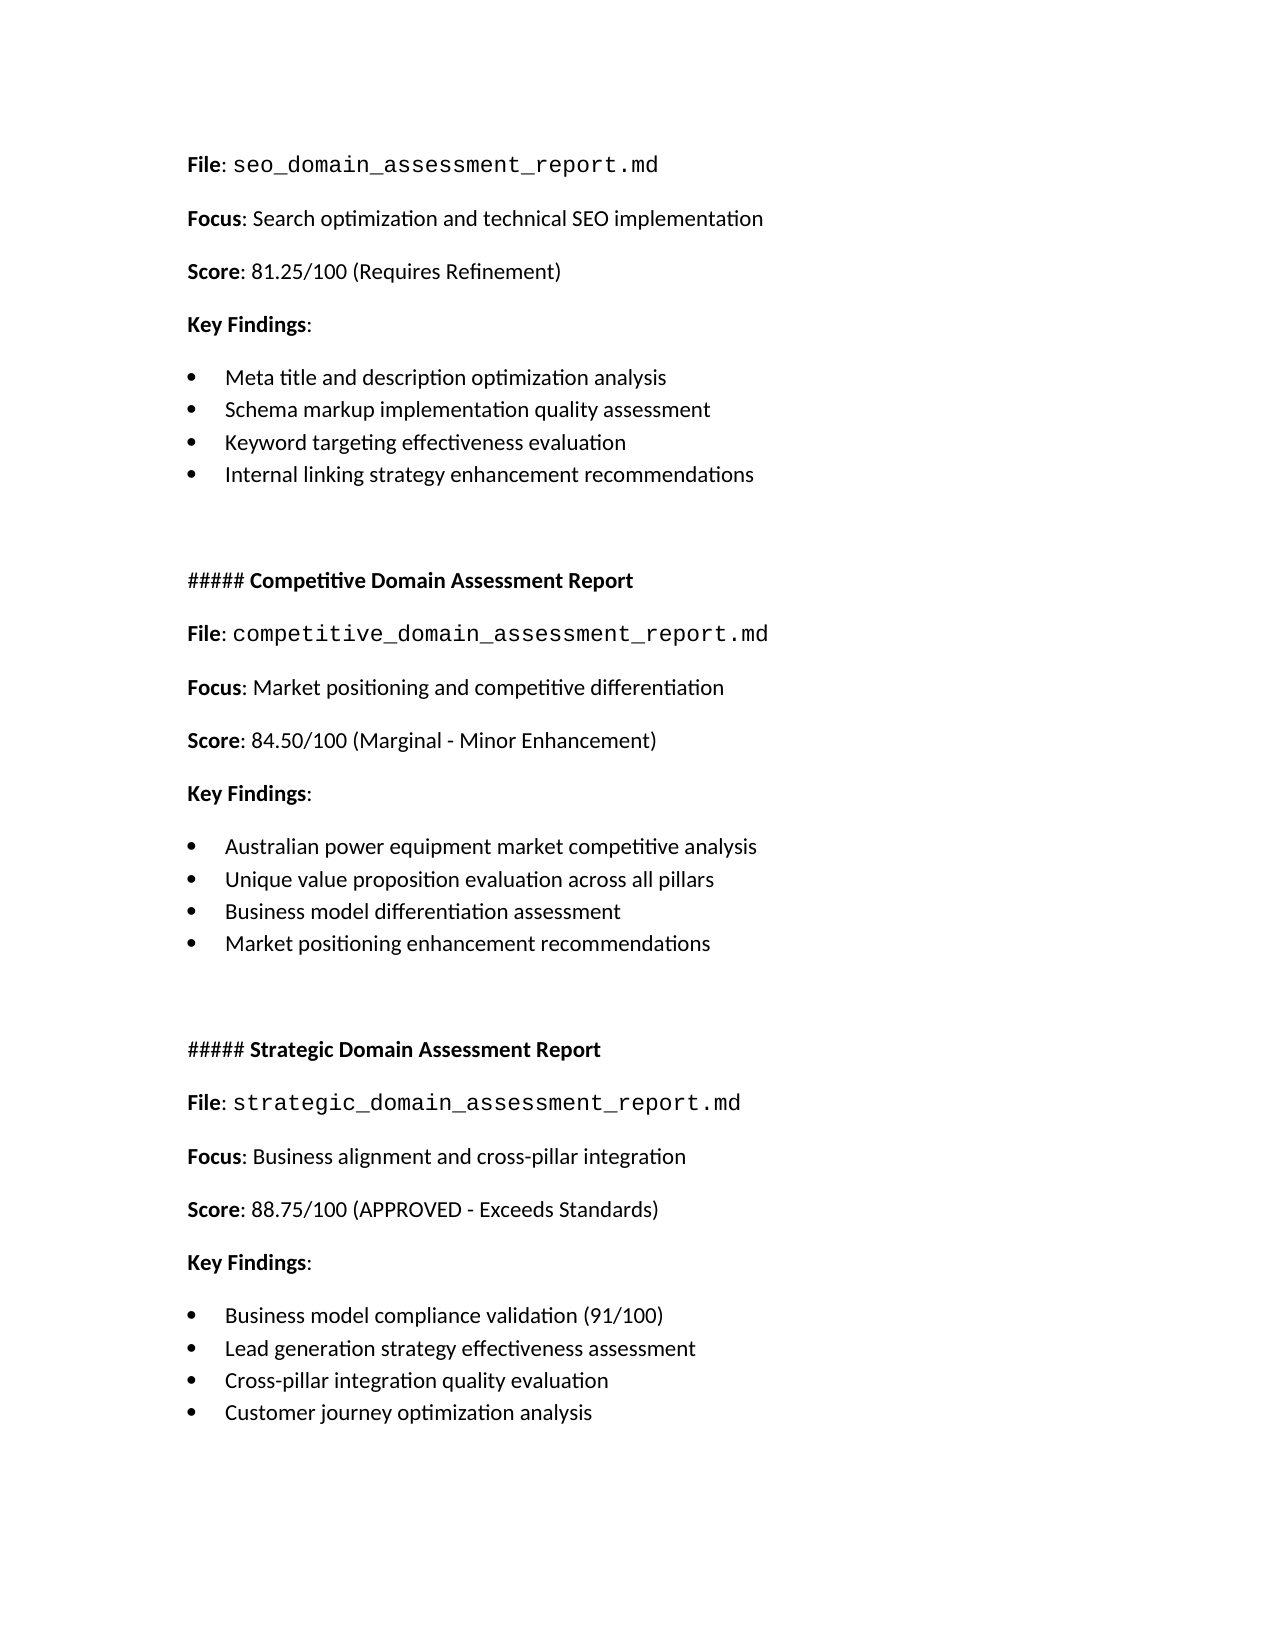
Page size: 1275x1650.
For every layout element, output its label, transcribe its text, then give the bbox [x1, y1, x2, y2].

list Business model compliance validation (91/100) [187, 1302, 1087, 1329]
text File: competitive_domain_assessment_report.md [187, 619, 1087, 648]
text Score: 84.50/100 (Marginal - Minor Enhancement) [187, 726, 1087, 754]
text Focus: Search optimization and technical SEO implementation [187, 204, 1087, 232]
text Score: 81.25/100 (Requires Refinement) [187, 257, 1087, 285]
text File: strategic_domain_assessment_report.md [187, 1088, 1087, 1117]
list Internal linking strategy enhancement recommendations [187, 460, 1087, 488]
list Meta title and description optimization analysis [187, 363, 1087, 391]
list Market positioning enhancement recommendations [187, 929, 1087, 957]
text Key Findings: [187, 779, 1087, 807]
list Customer journey optimization analysis [187, 1398, 1087, 1426]
text ##### Competitive Domain Assessment Report [187, 566, 1087, 594]
list Lead generation strategy effectiveness assessment [187, 1334, 1087, 1362]
list Business model differentiation assessment [187, 897, 1087, 925]
text Focus: Market positioning and competitive differentiation [187, 673, 1087, 701]
text Key Findings: [187, 310, 1087, 338]
text File: seo_domain_assessment_report.md [187, 150, 1087, 179]
list Keyword targeting effectiveness evaluation [187, 428, 1087, 456]
list Unique value proposition evaluation across all pillars [187, 865, 1087, 893]
text Focus: Business alignment and cross-pillar integration [187, 1142, 1087, 1171]
list Australian power equipment market competitive analysis [187, 832, 1087, 861]
list Schema markup implementation quality assessment [187, 396, 1087, 424]
text Key Findings: [187, 1248, 1087, 1277]
text ##### Strategic Domain Assessment Report [187, 1035, 1087, 1063]
list Cross-pillar integration quality evaluation [187, 1366, 1087, 1394]
text Score: 88.75/100 (APPROVED - Exceeds Standards) [187, 1196, 1087, 1223]
